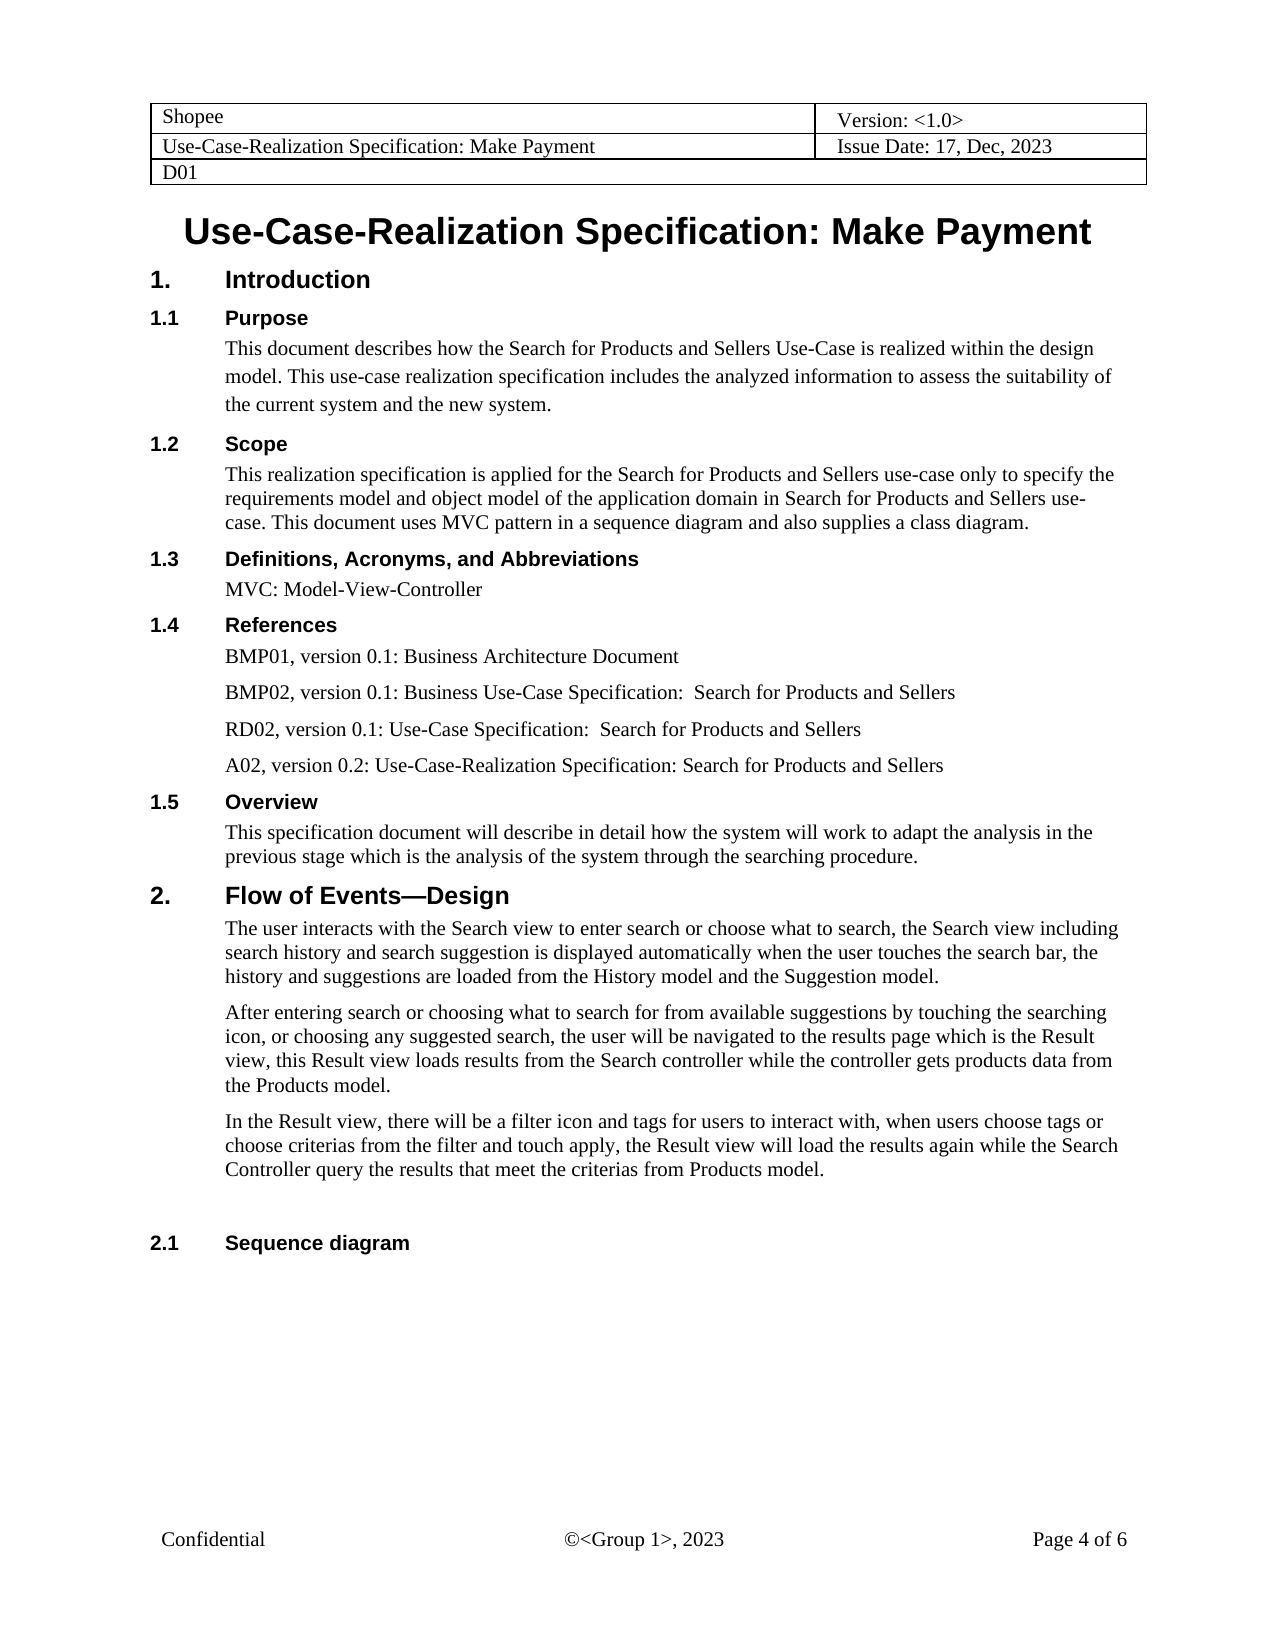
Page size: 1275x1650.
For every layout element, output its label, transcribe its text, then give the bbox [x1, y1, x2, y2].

subtitle Overview [150, 790, 1125, 814]
text BMP01, version 0.1: Business Architecture Document [225, 643, 1125, 668]
subtitle References [150, 613, 1125, 637]
text MVC: Model-View-Controller [225, 577, 1125, 601]
text The user interacts with the Search view to enter search or choose what to search, the Search view including search history and search suggestion is displayed automatically when the user touches the search bar, the history and suggestions are loaded from the History model and the Suggestion model. [225, 916, 1125, 988]
subtitle Sequence diagram [150, 1230, 1125, 1254]
text RD02, version 0.1: Use-Case Specification: Search for Products and Sellers [225, 717, 1125, 741]
subtitle Definitions, Acronyms, and Abbreviations [150, 547, 1125, 571]
text A02, version 0.2: Use-Case-Realization Specification: Search for Products and Sellers [225, 753, 1125, 777]
subtitle Purpose [150, 306, 1125, 330]
text This document describes how the Search for Products and Sellers Use-Case is realized within the design model. This use-case realization specification includes the analyzed information to assess the suitability of the current system and the new system. [225, 336, 1125, 416]
text After entering search or choosing what to search for from available suggestions by touching the searching icon, or choosing any suggested search, the user will be navigated to the results page which is the Result view, this Result view loads results from the Search controller while the controller gets products data from the Products model. [225, 1000, 1125, 1097]
text In the Result view, there will be a filter icon and tags for users to interact with, when users choose tags or choose criterias from the filter and touch apply, the Result view will load the results again while the Search Controller query the results that meet the criterias from Products model. [225, 1109, 1125, 1181]
title Use-Case-Realization Specification: Make Payment [150, 209, 1125, 252]
text This specification document will describe in detail how the system will work to adapt the analysis in the previous stage which is the analysis of the system through the searching procedure. [225, 820, 1125, 868]
subtitle Flow of Events—Design [150, 881, 1125, 909]
text This realization specification is applied for the Search for Products and Sellers use-case only to specify the requirements model and object model of the application domain in Search for Products and Sellers use-case. This document uses MVC pattern in a sequence diagram and also supplies a class diagram. [225, 462, 1125, 534]
subtitle Scope [150, 432, 1125, 456]
subtitle Introduction [150, 265, 1125, 294]
text BMP02, version 0.1: Business Use-Case Specification: Search for Products and Sellers [225, 680, 1125, 704]
